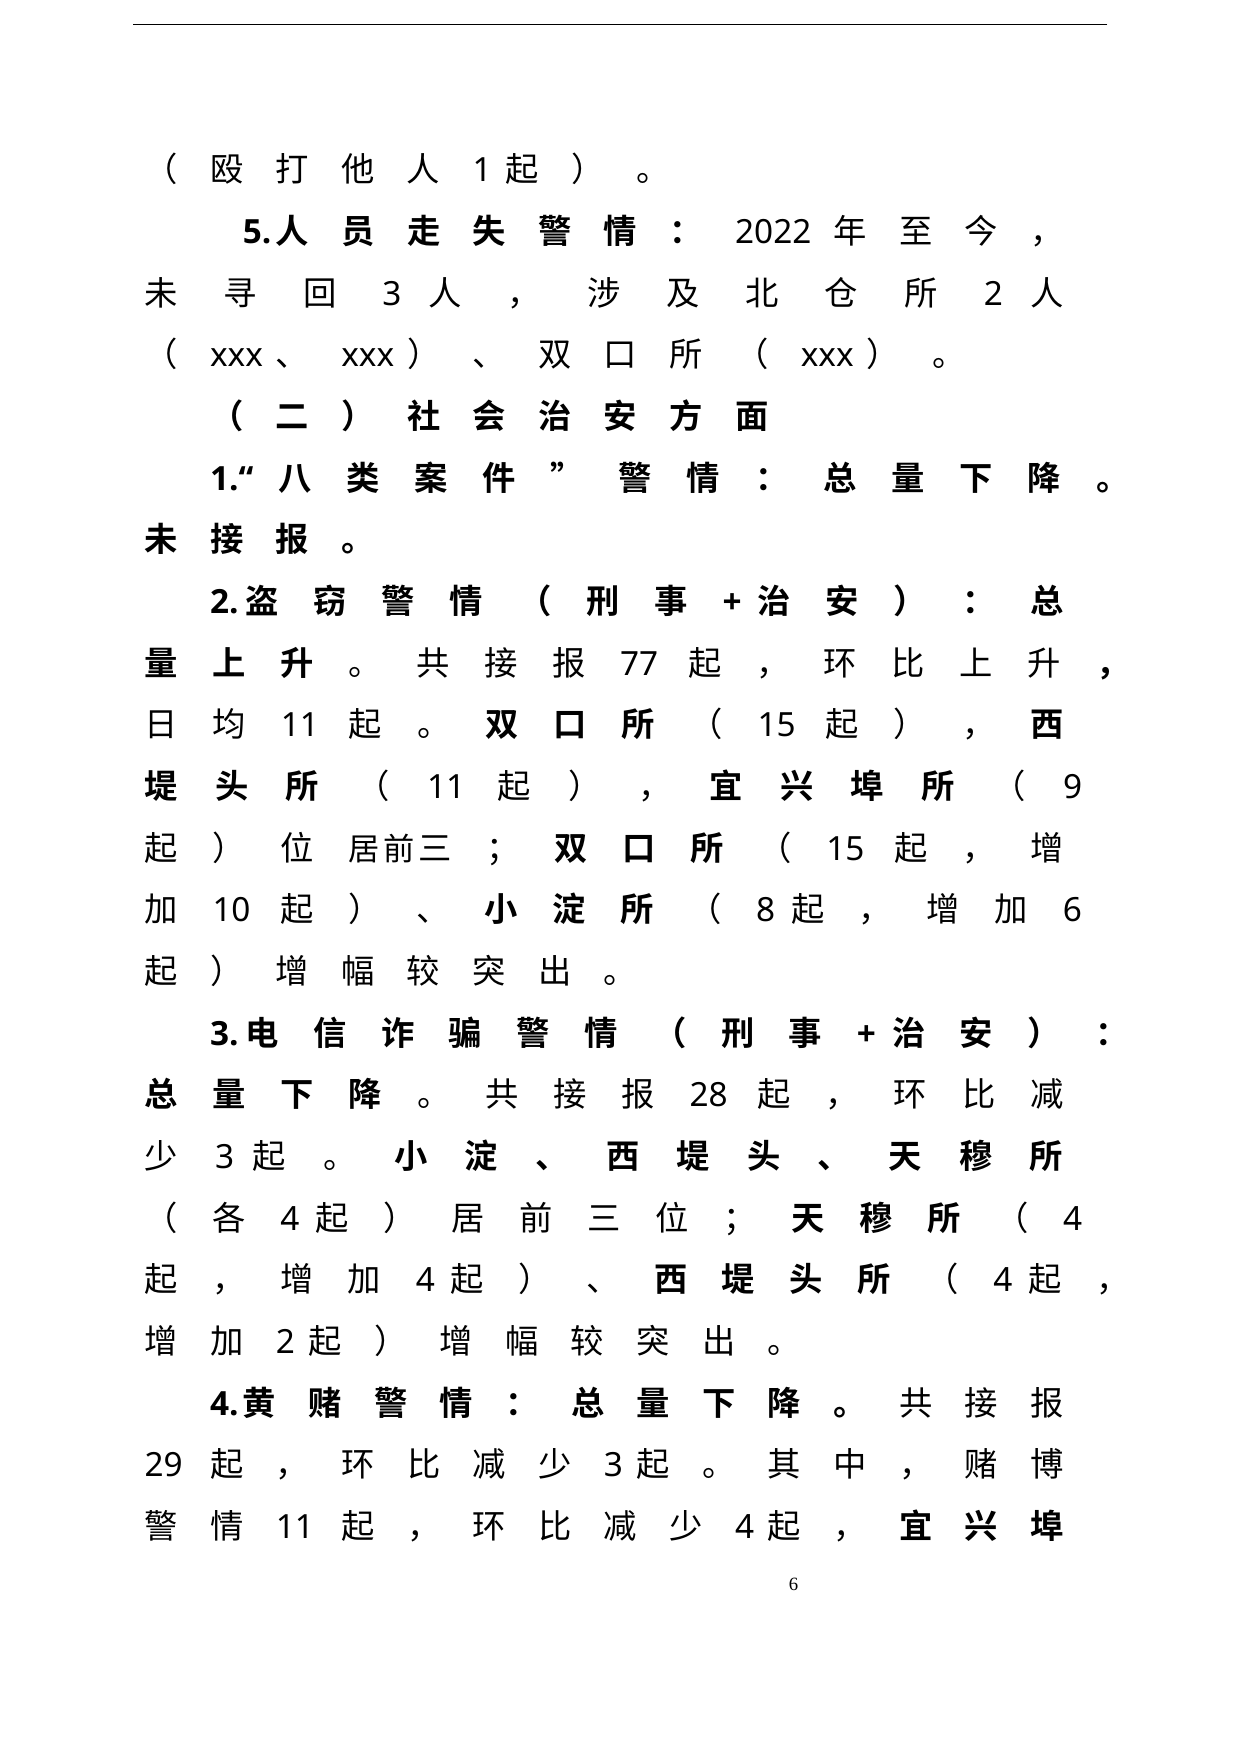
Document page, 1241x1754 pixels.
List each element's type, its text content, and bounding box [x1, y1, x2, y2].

text 4.涉校违法警情：总量下降。共接报8起，环比下降。发生在大学7起（通信网络诈骗、殴打他人各2起，敲诈勒索、故意损毁财物、盗窃各1起），发生在小学1起（殴打他人1起）。 [144, 136, 1096, 198]
text （二）社会治安方面 [144, 383, 1096, 445]
text 5.人员走失警情：2022年至今，未寻回3人，涉及北仓所2人（xxx、xxx）、双口所（xxx）。 [144, 198, 1096, 383]
text 2.盗窃警情（刑事+治安）：总量上升。共接报77起，环比上升，日均11起。双口所（15起），西堤头所（11起），宜兴埠所（9起）位居前三；双口所（15起，增加10起）、小淀所（8起，增加6起）增幅较突出。 [144, 568, 1096, 1000]
text 3.电信诈骗警情（刑事+治安）：总量下降。共接报28起，环比减少3起。小淀、西堤头、天穆所（各4起）居前三位；天穆所（4起，增加4起）、西堤头所（4起，增加2起）增幅较突出。 [144, 1000, 1096, 1370]
text 1.“八类案件”警情：总量下降。未接报。 [144, 445, 1096, 568]
text 4.黄赌警情：总量下降。共接报29起，环比减少3起。其中，赌博警情11起，环比减少4起，宜兴埠所（5起）接报最多,其中高新大道xxxx、宜淞园xxxx各2起，三千路xxxx1起；卖淫嫖娼警情18起，环比增加1起，西堤头所（8起）接报最多，西堤头村xxxx8起。 [144, 1370, 1096, 1555]
